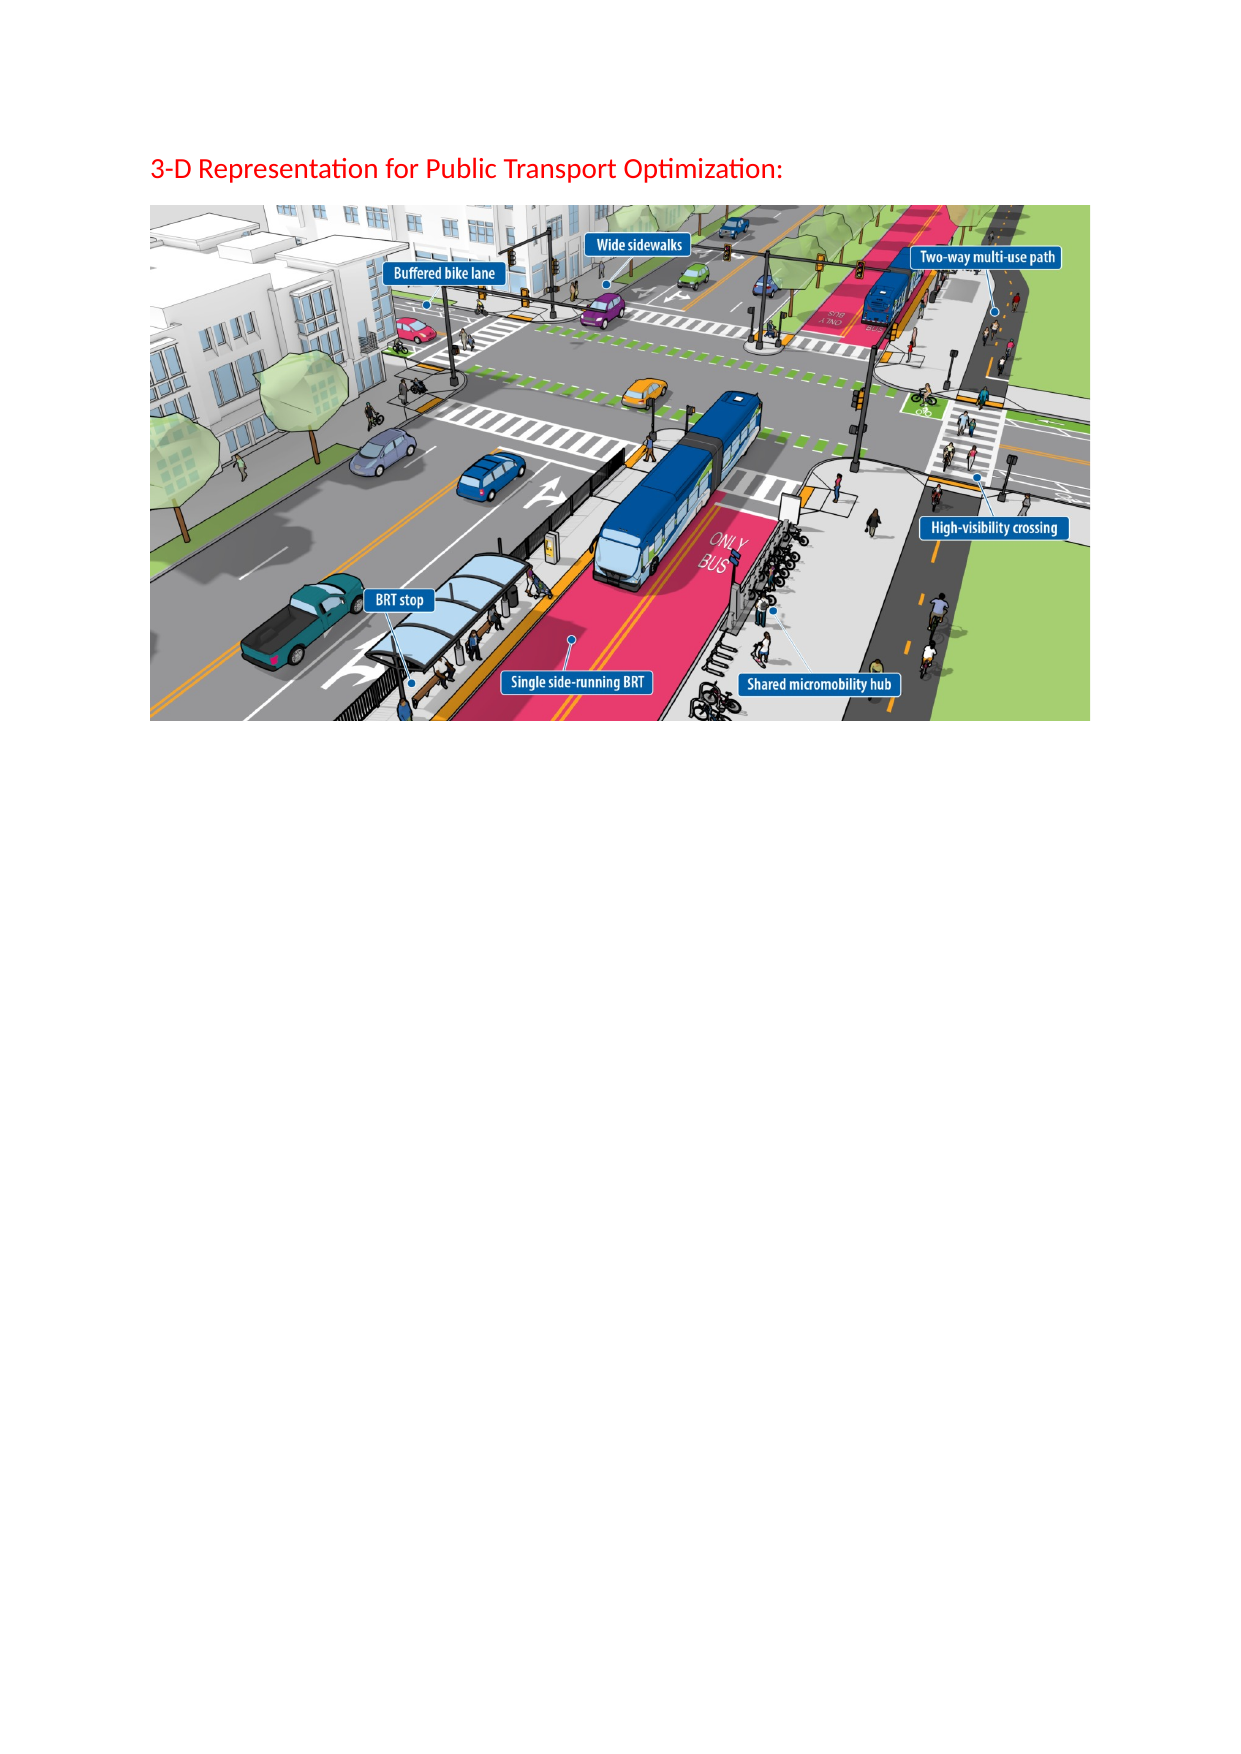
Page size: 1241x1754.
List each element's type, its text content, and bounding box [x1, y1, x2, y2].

text 3-D Representation for Public Transport Optimization: [150, 150, 1090, 186]
picture [150, 205, 1091, 721]
